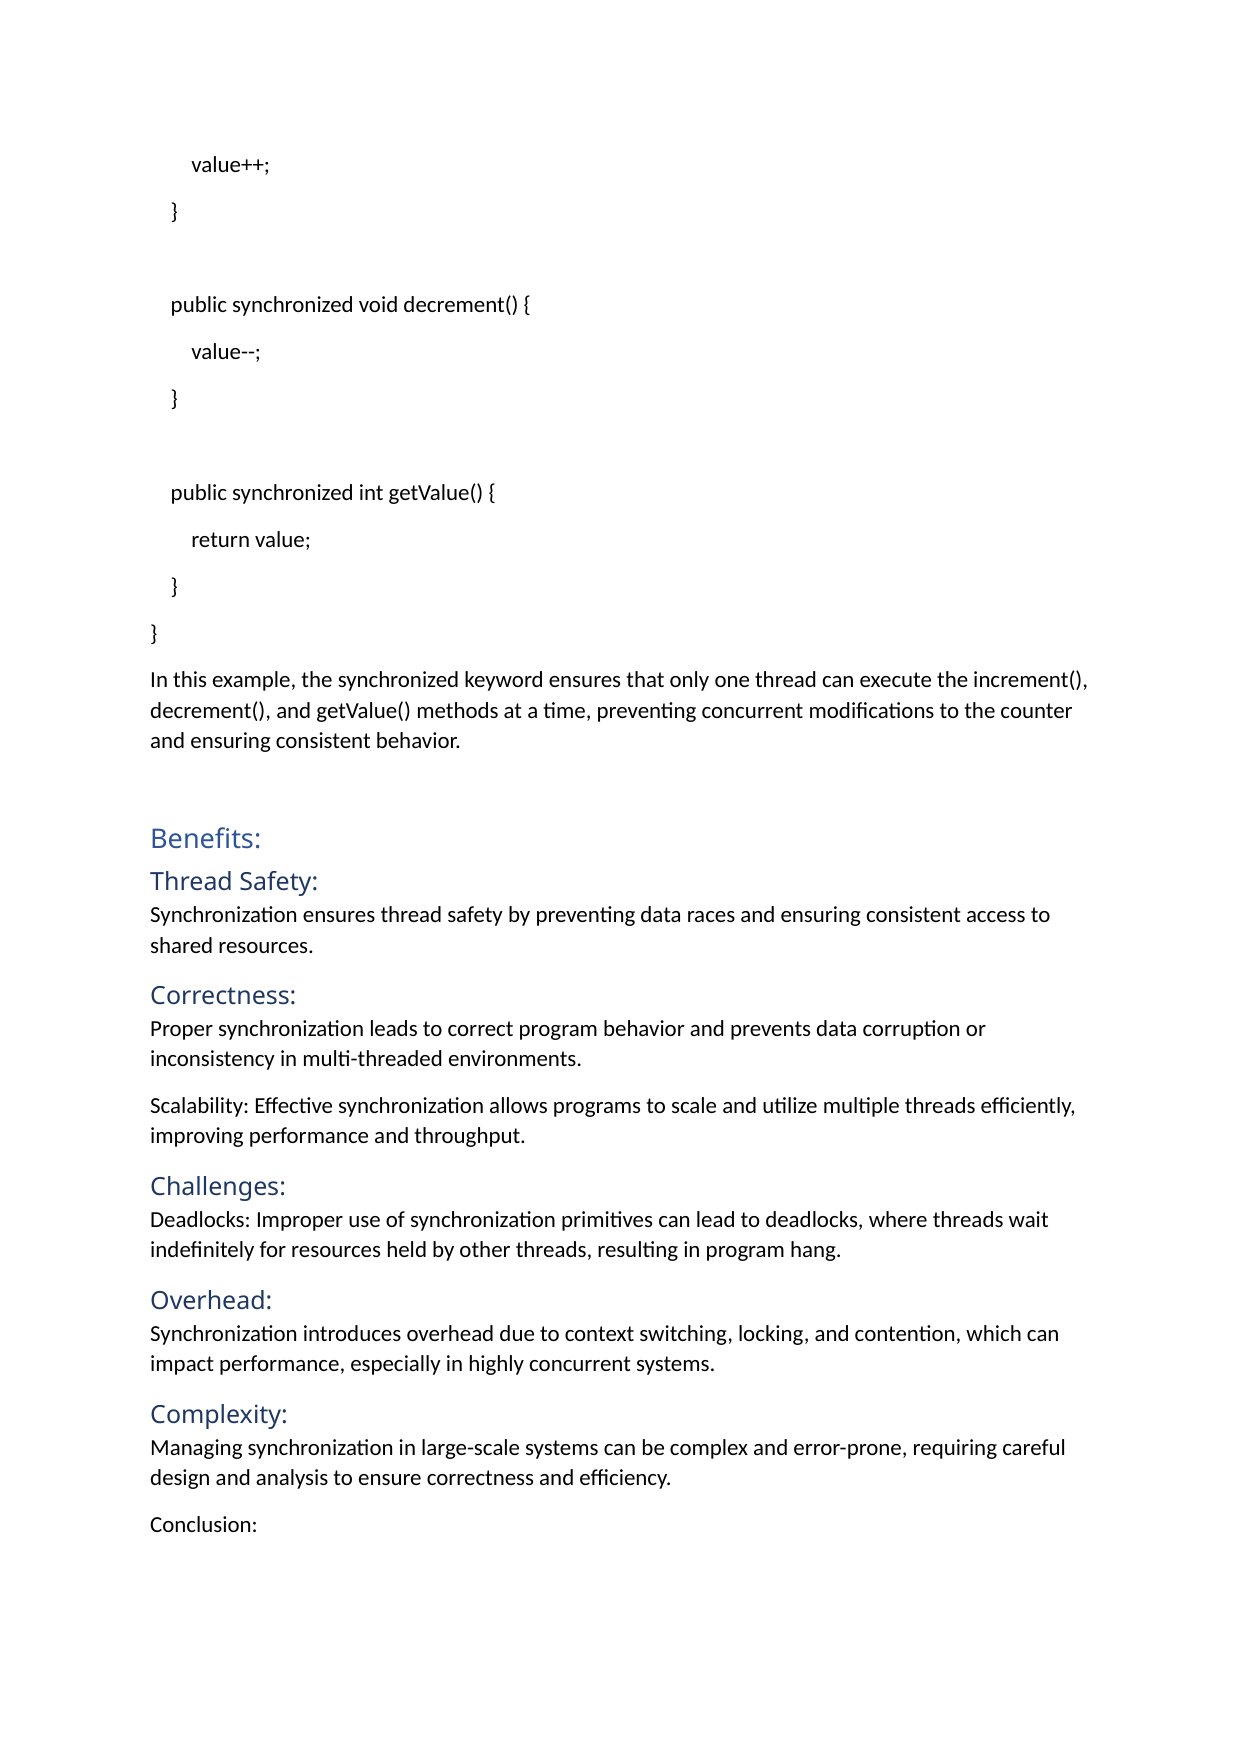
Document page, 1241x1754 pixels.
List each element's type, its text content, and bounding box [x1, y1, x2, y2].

subtitle Complexity: [150, 1396, 1090, 1430]
text return value; [150, 525, 1090, 553]
subtitle Correctness: [150, 978, 1090, 1012]
text Scalability: Effective synchronization allows programs to scale and utilize multiple threads efficiently, improving performance and throughput. [150, 1091, 1090, 1150]
text public synchronized int getValue() { [150, 478, 1090, 506]
text value--; [150, 337, 1090, 366]
text Deadlocks: Improper use of synchronization primitives can lead to deadlocks, where threads wait indefinitely for resources held by other threads, resulting in program hang. [150, 1205, 1090, 1263]
text } [150, 619, 1090, 647]
text Synchronization introduces overhead due to context switching, locking, and contention, which can impact performance, especially in highly concurrent systems. [150, 1319, 1090, 1377]
subtitle Benefits: [150, 820, 1090, 857]
subtitle Overhead: [150, 1282, 1090, 1316]
text Conclusion: [150, 1510, 1090, 1538]
text Synchronization ensures thread safety by preventing data races and ensuring consistent access to shared resources. [150, 901, 1090, 959]
text Proper synchronization leads to correct program behavior and prevents data corruption or inconsistency in multi-threaded environments. [150, 1014, 1090, 1073]
text } [150, 384, 1090, 412]
text } [150, 572, 1090, 600]
text In this example, the synchronized keyword ensures that only one thread can execute the increment(), decrement(), and getValue() methods at a time, preventing concurrent modifications to the counter and ensuring consistent behavior. [150, 666, 1090, 754]
text } [150, 197, 1090, 225]
text public synchronized void decrement() { [150, 291, 1090, 319]
subtitle Thread Safety: [150, 864, 1090, 898]
subtitle Challenges: [150, 1168, 1090, 1203]
text Managing synchronization in large-scale systems can be complex and error-prone, requiring careful design and analysis to ensure correctness and efficiency. [150, 1433, 1090, 1491]
text value++; [150, 150, 1090, 178]
